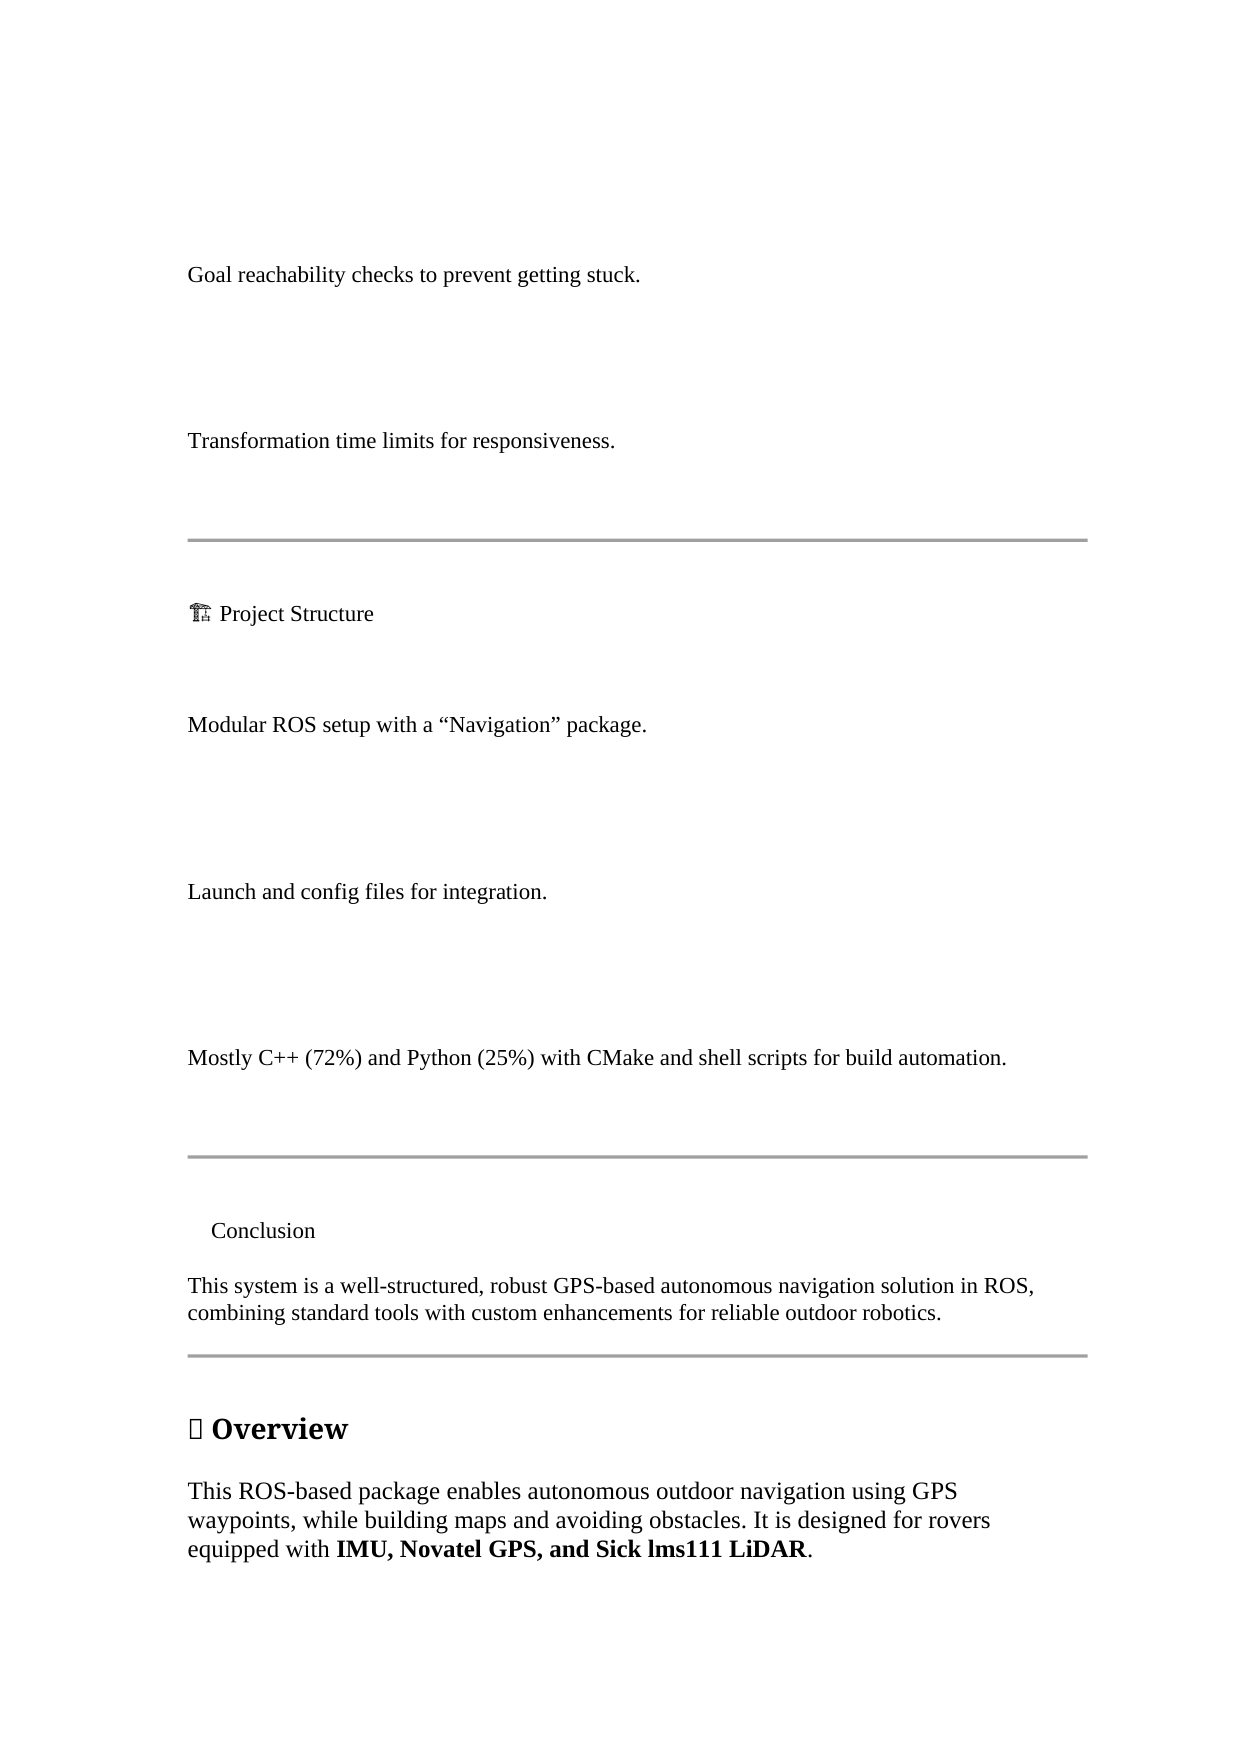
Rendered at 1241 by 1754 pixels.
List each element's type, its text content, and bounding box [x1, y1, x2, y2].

text Modular ROS setup with a “Navigation” package. [187, 711, 1053, 738]
text Goal reachability checks to prevent getting stuck. [187, 261, 1053, 287]
text 🏗️ Project Structure [187, 600, 1053, 627]
subtitle 🚀 Overview [187, 1409, 1053, 1447]
text Transformation time limits for responsiveness. [187, 428, 1053, 454]
text This system is a well-structured, robust GPS-based autonomous navigation solution in ROS, combining standard tools with custom enhancements for reliable outdoor robotics. [187, 1272, 1053, 1325]
text ✅ Conclusion [187, 1217, 1053, 1243]
text This ROS-based package enables autonomous outdoor navigation using GPS waypoints, while building maps and avoiding obstacles. It is designed for rovers equipped with IMU, Novatel GPS, and Sick lms111 LiDAR. [187, 1476, 1053, 1563]
text Launch and config files for integration. [187, 878, 1053, 904]
text Mostly C++ (72%) and Python (25%) with CMake and shell scripts for build automation. [187, 1044, 1053, 1071]
